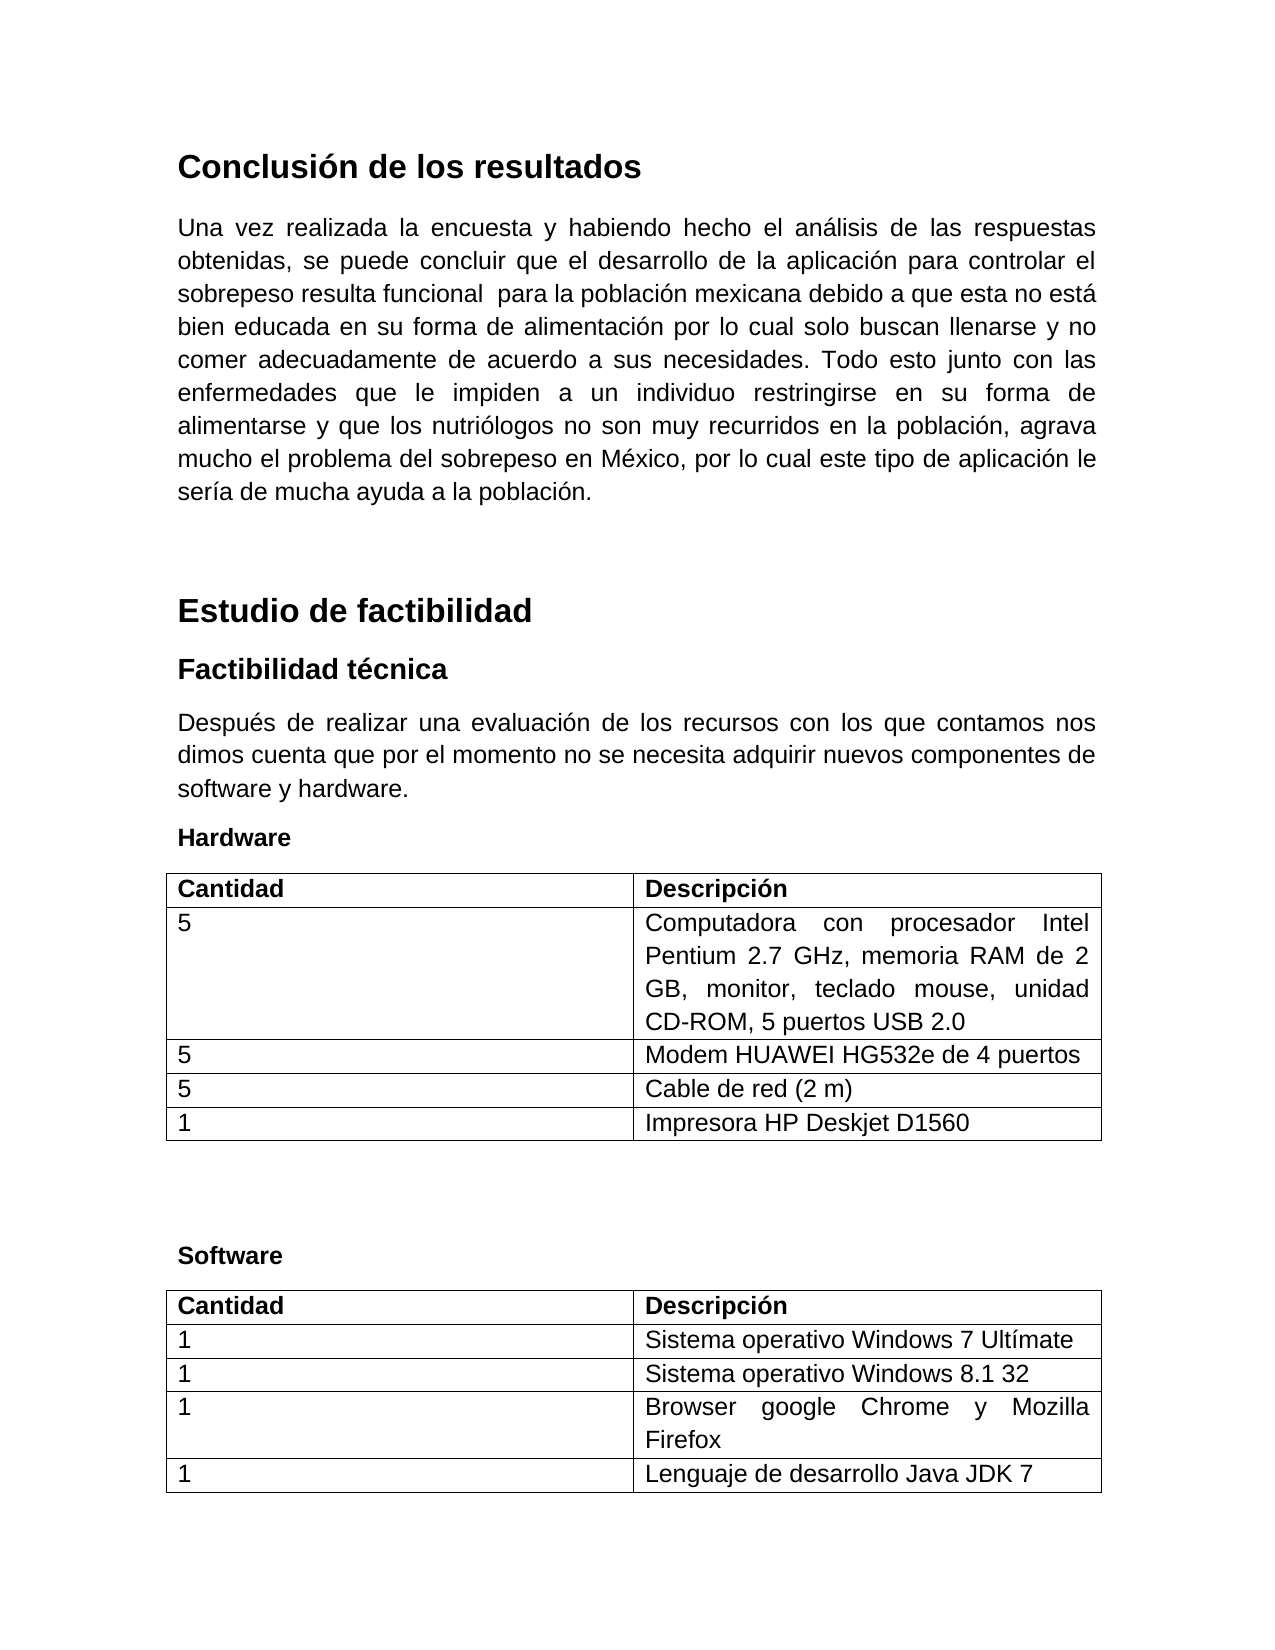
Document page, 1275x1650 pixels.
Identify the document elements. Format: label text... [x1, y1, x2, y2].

text Estudio de factibilidad [177, 591, 1098, 630]
table_cell 5 [167, 1074, 633, 1107]
text Conclusión de los resultados [177, 148, 1098, 186]
text Hardware [177, 823, 1098, 852]
table_cell Lenguaje de desarrollo Java JDK 7 [634, 1459, 1101, 1492]
text Factibilidad técnica [177, 652, 1098, 686]
table_cell 1 [167, 1325, 633, 1358]
table_cell 1 [167, 1108, 633, 1140]
table_cell 1 [167, 1392, 633, 1458]
table_header Descripción [634, 874, 1101, 907]
table_cell 5 [167, 1040, 633, 1073]
table_cell 1 [167, 1359, 633, 1391]
table_cell Sistema operativo Windows 7 Ultímate [634, 1325, 1101, 1358]
table_cell Modem HUAWEI HG532e de 4 puertos [634, 1040, 1101, 1073]
text Software [177, 1241, 1098, 1269]
table_cell Impresora HP Deskjet D1560 [634, 1108, 1101, 1140]
table_cell 1 [167, 1459, 633, 1492]
table_cell Cable de red (2 m) [634, 1074, 1101, 1107]
table_cell 5 [167, 908, 633, 1039]
text Después de realizar una evaluación de los recursos con los que contamos nos dimos cuenta que por el momento no se necesita adquirir nuevos componentes de software y hardware. [177, 707, 1098, 802]
text Una vez realizada la encuesta y habiendo hecho el análisis de las respuestas obtenidas, se puede concluir que el desarrollo de la aplicación para controlar el sobrepeso resulta funcional para la población mexicana debido a que esta no está bien educada en su forma de alimentación por lo cual solo buscan llenarse y no comer adecuadamente de acuerdo a sus necesidades. Todo esto junto con las enfermedades que le impiden a un individuo restringirse en su forma de alimentarse y que los nutriólogos no son muy recurridos en la población, agrava mucho el problema del sobrepeso en México, por lo cual este tipo de aplicación le sería de mucha ayuda a la población. [177, 213, 1098, 506]
table_header Cantidad [167, 874, 633, 907]
table_header Cantidad [167, 1291, 633, 1324]
table_cell Browser google Chrome y Mozilla Firefox [634, 1392, 1101, 1458]
table_header Descripción [634, 1291, 1101, 1324]
table_cell Sistema operativo Windows 8.1 32 [634, 1359, 1101, 1391]
table_cell Computadora con procesador Intel Pentium 2.7 GHz, memoria RAM de 2 GB, monitor, teclado mouse, unidad CD-ROM, 5 puertos USB 2.0 [634, 908, 1101, 1039]
